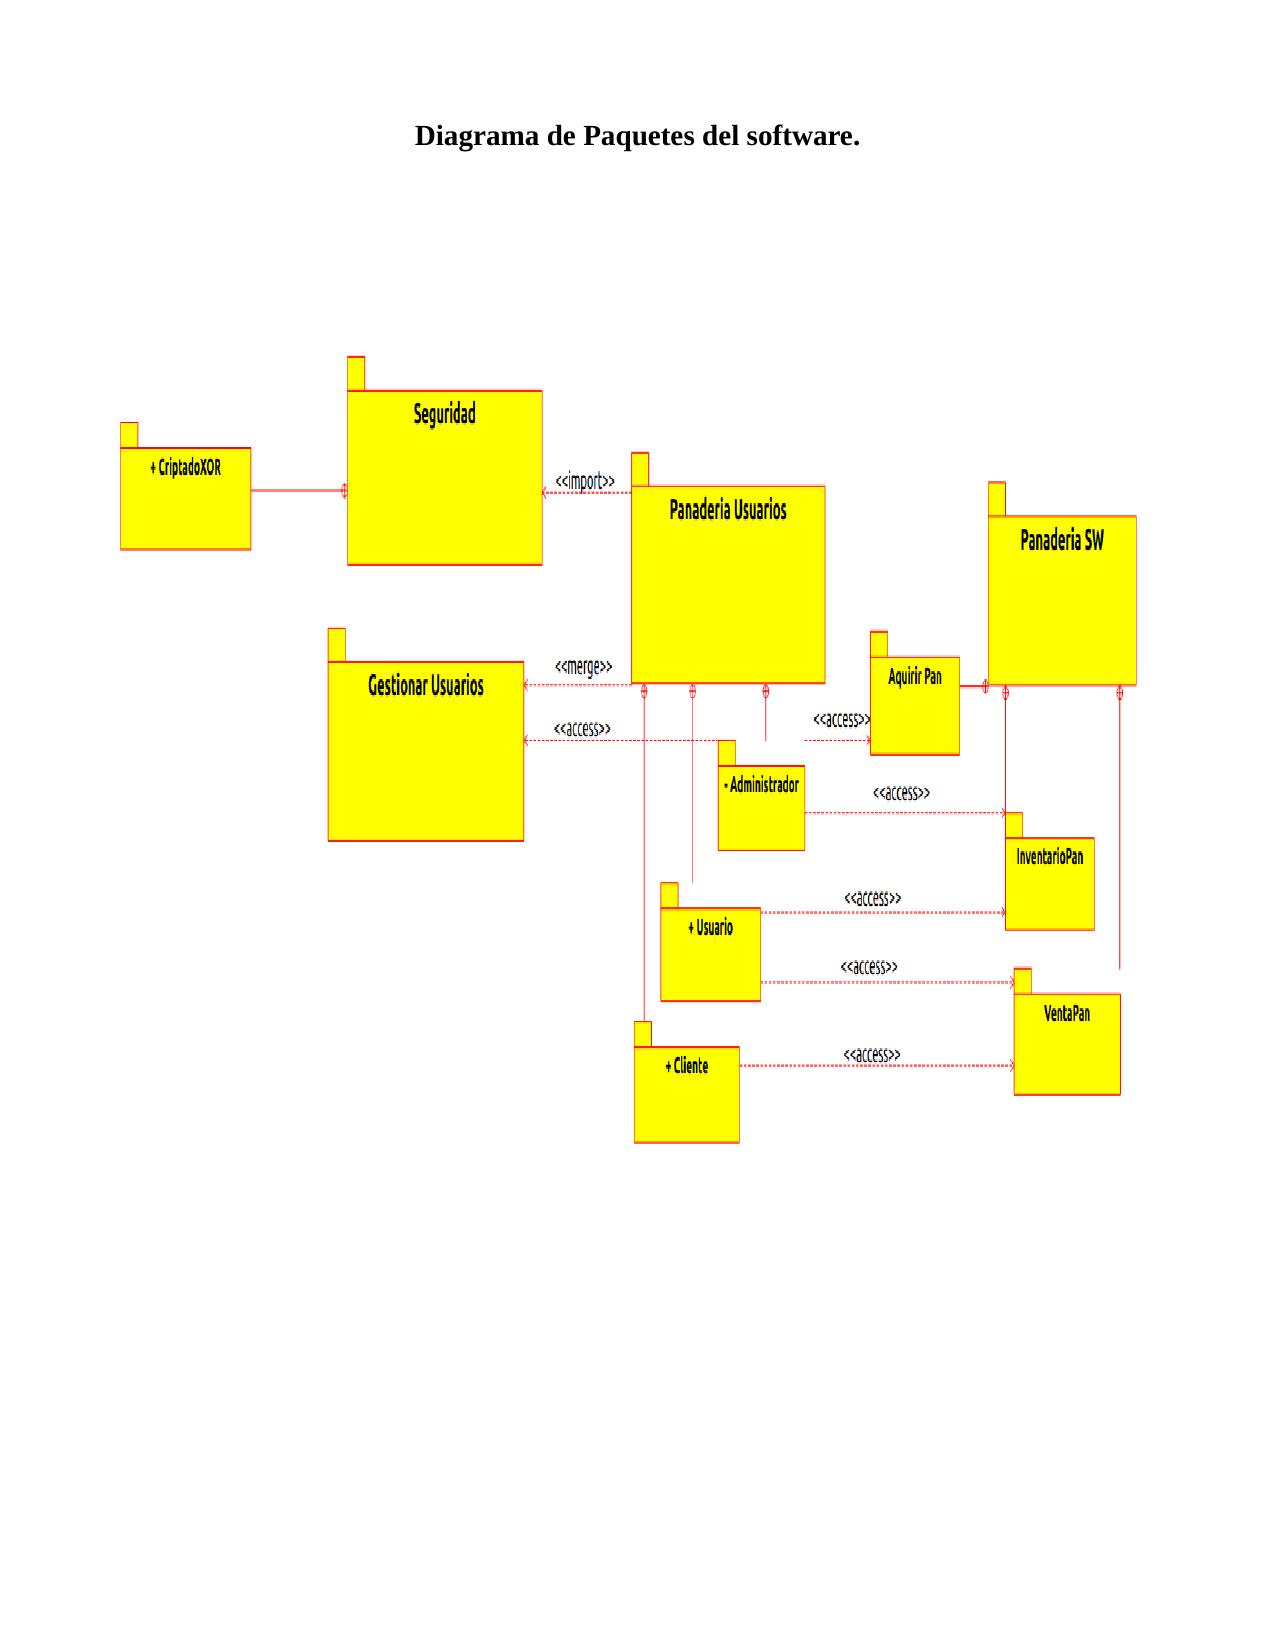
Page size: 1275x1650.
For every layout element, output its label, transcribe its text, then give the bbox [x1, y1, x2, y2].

text Diagrama de Paquetes del software. [118, 118, 1157, 152]
picture [103, 301, 1175, 1272]
